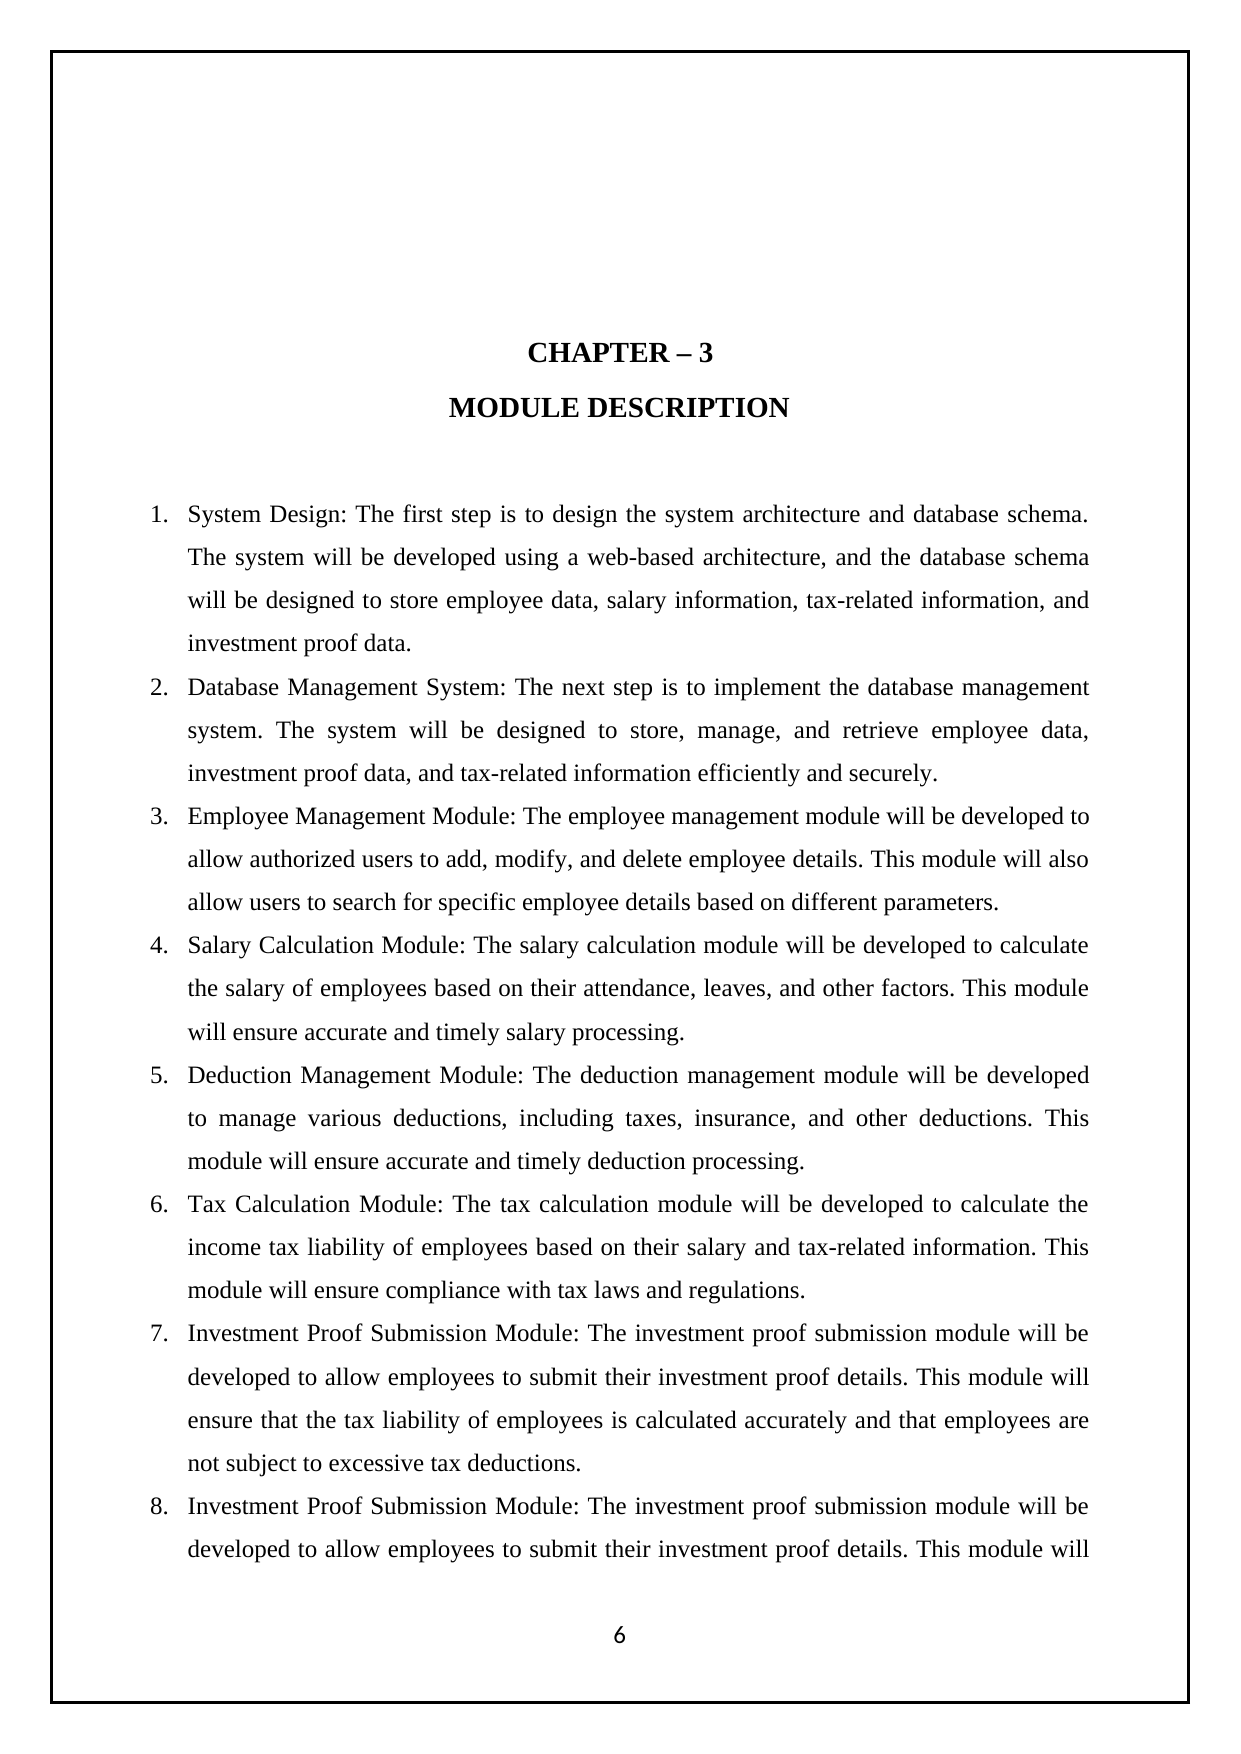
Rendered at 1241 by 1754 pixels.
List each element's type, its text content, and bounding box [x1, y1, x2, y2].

text MODULE DESCRIPTION [148, 390, 1090, 423]
list Database Management System: The next step is to implement the database management system. The system will be designed to store, manage, and retrieve employee data, investment proof data, and tax-related information efficiently and securely. [150, 672, 1090, 787]
text CHAPTER – 3 [150, 335, 1090, 369]
list Deduction Management Module: The deduction management module will be developed to manage various deductions, including taxes, insurance, and other deductions. This module will ensure accurate and timely deduction processing. [150, 1060, 1090, 1175]
list Employee Management Module: The employee management module will be developed to allow authorized users to add, modify, and delete employee details. This module will also allow users to search for specific employee details based on different parameters. [150, 801, 1090, 916]
list System Design: The first step is to design the system architecture and database schema. The system will be developed using a web-based architecture, and the database schema will be designed to store employee data, salary information, tax-related information, and investment proof data. [150, 499, 1090, 657]
list Salary Calculation Module: The salary calculation module will be developed to calculate the salary of employees based on their attendance, leaves, and other factors. This module will ensure accurate and timely salary processing. [150, 930, 1090, 1045]
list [150, 1491, 1090, 1563]
list Tax Calculation Module: The tax calculation module will be developed to calculate the income tax liability of employees based on their salary and tax-related information. This module will ensure compliance with tax laws and regulations. [150, 1189, 1090, 1304]
